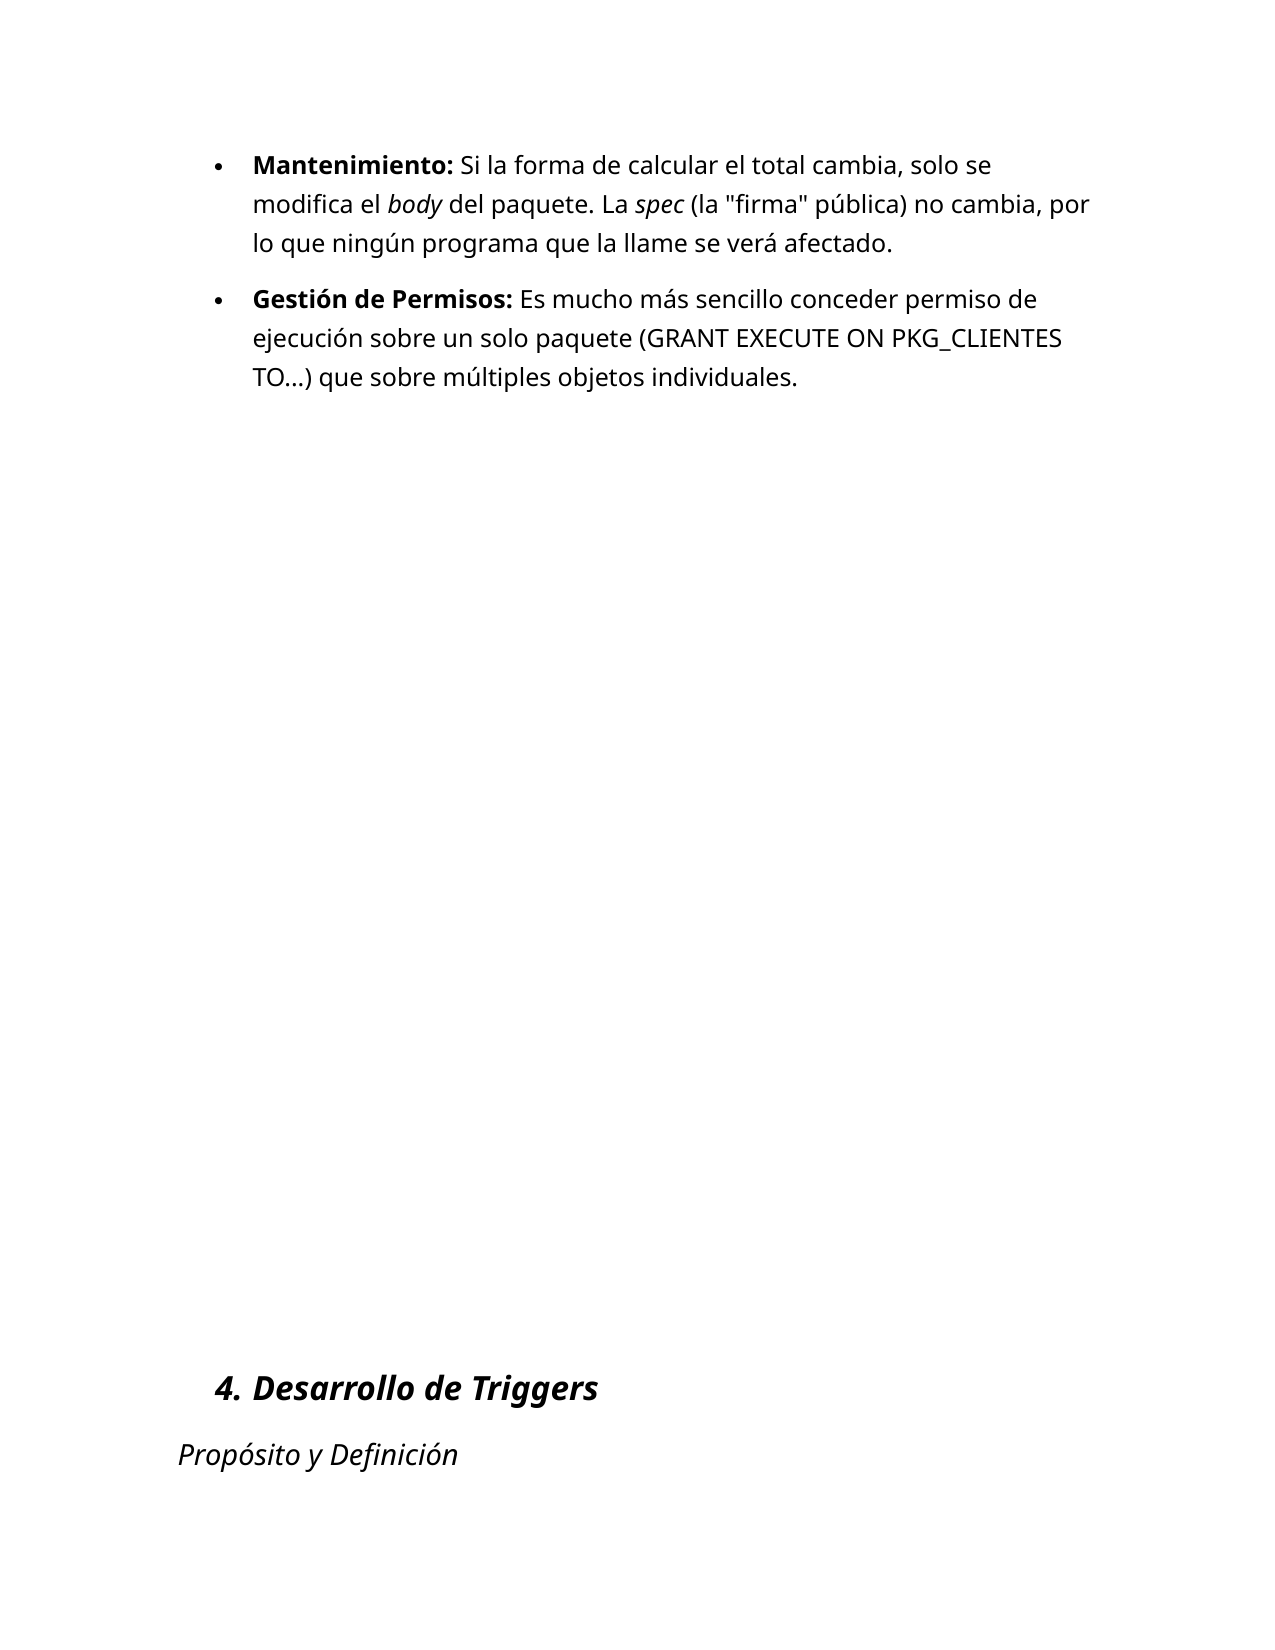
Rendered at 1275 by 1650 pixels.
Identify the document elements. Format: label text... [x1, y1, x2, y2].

text Propósito y Definición [177, 1434, 1098, 1474]
list Desarrollo de Triggers [215, 1365, 1098, 1411]
